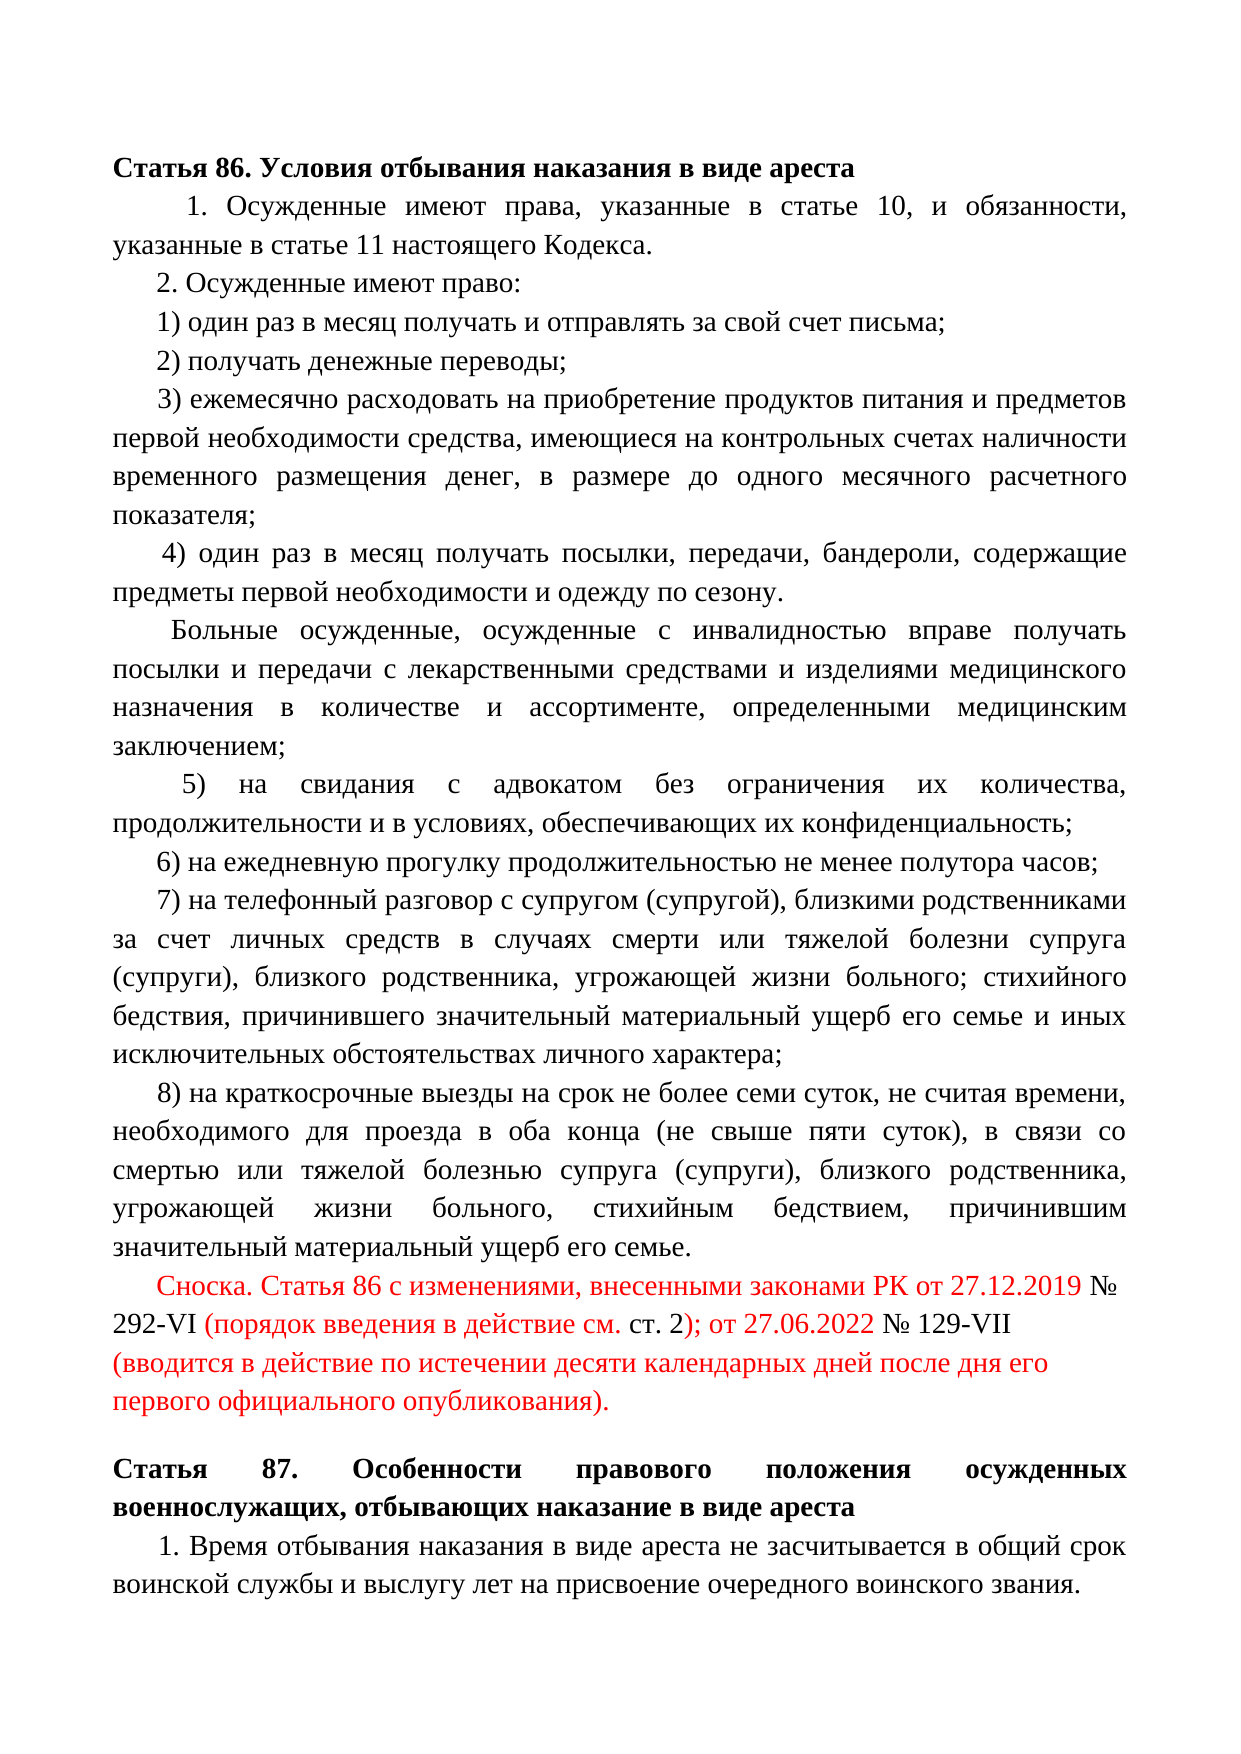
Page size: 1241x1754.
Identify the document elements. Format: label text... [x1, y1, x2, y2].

text 1) один раз в месяц получать и отправлять за свой счет письма; [112, 304, 1128, 338]
text Сноска. Статья 86 с изменениями, внесенными законами РК от 27.12.2019 № 292-VІ (порядок введения в действие см. ст. 2); от 27.06.2022 № 129-VII (вводится в действие по истечении десяти календарных дней после дня его первого официального опубликования). [112, 1268, 1128, 1447]
text 5) на свидания с адвокатом без ограничения их количества, продолжительности и в условиях, обеспечивающих их конфиденциальность; [112, 767, 1128, 839]
text 1. Время отбывания наказания в виде ареста не засчитывается в общий срок воинской службы и выслугу лет на присвоение очередного воинского звания. [112, 1528, 1128, 1600]
text 2. Осужденные имеют право: [112, 266, 1128, 299]
text 8) на краткосрочные выезды на срок не более семи суток, не считая времени, необходимого для проезда в оба конца (не свыше пяти суток), в связи со смертью или тяжелой болезнью супруга (супруги), близкого родственника, угрожающей жизни больного, стихийным бедствием, причинившим значительный материальный ущерб его семье. [112, 1075, 1128, 1263]
text 1. Осужденные имеют права, указанные в статье 10, и обязанности, указанные в статье 11 настоящего Кодекса. [112, 188, 1128, 261]
text 3) ежемесячно расходовать на приобретение продуктов питания и предметов первой необходимости средства, имеющиеся на контрольных счетах наличности временного размещения денег, в размере до одного месячного расчетного показателя; [112, 381, 1128, 530]
text Больные осужденные, осужденные с инвалидностью вправе получать посылки и передачи с лекарственными средствами и изделиями медицинского назначения в количестве и ассортименте, определенными медицинским заключением; [112, 612, 1128, 762]
text 4) один раз в месяц получать посылки, передачи, бандероли, содержащие предметы первой необходимости и одежду по сезону. [112, 535, 1128, 607]
text 2) получать денежные переводы; [112, 343, 1128, 376]
text Статья 86. Условия отбывания наказания в виде ареста [112, 150, 1128, 183]
text Статья 87. Особенности правового положения осужденных военнослужащих, отбывающих наказание в виде ареста [112, 1451, 1128, 1523]
text 7) на телефонный разговор с супругом (супругой), близкими родственниками за счет личных средств в случаях смерти или тяжелой болезни супруга (супруги), близкого родственника, угрожающей жизни больного; стихийного бедствия, причинившего значительный материальный ущерб его семье и иных исключительных обстоятельствах личного характера; [112, 882, 1128, 1070]
text 6) на ежедневную прогулку продолжительностью не менее полутора часов; [112, 844, 1128, 877]
